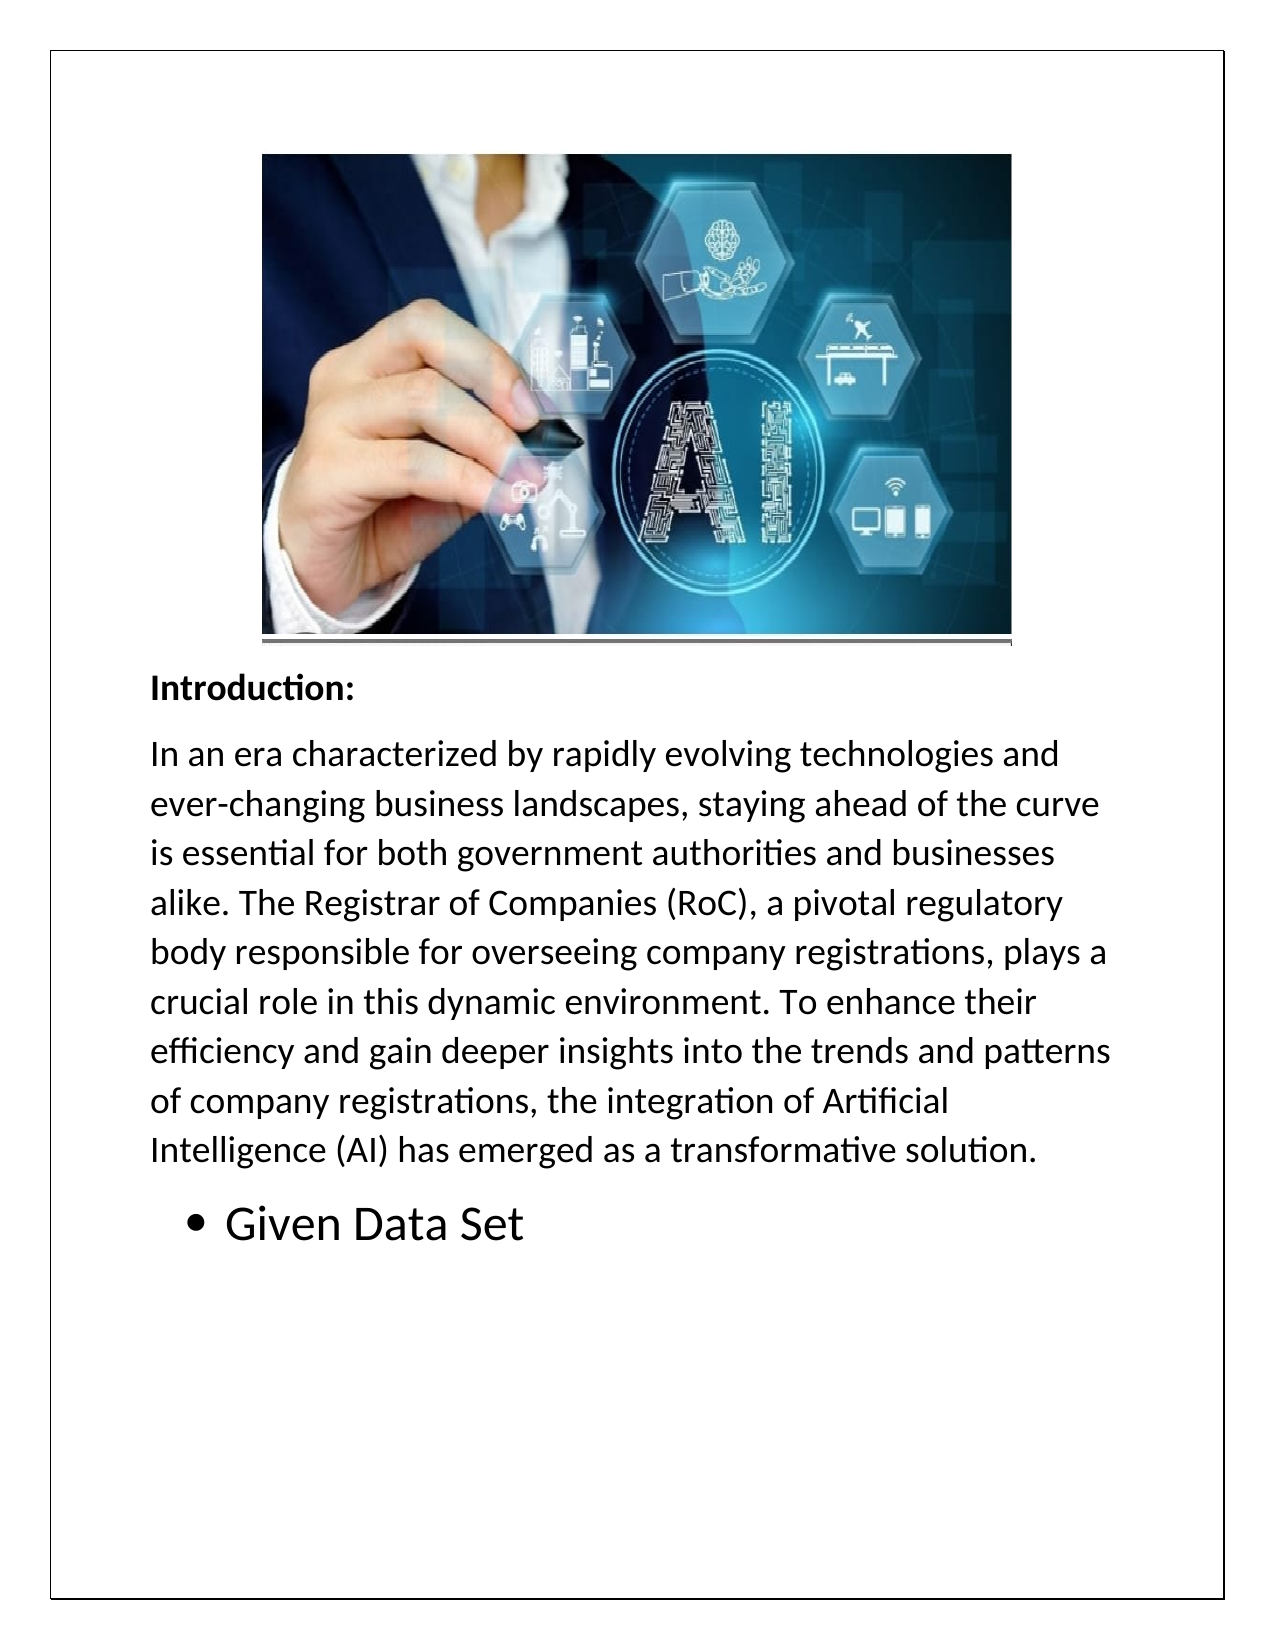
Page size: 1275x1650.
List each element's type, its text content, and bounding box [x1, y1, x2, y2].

text In an era characterized by rapidly evolving technologies and ever-changing business landscapes, staying ahead of the curve is essential for both government authorities and businesses alike. The Registrar of Companies (RoC), a pivotal regulatory body responsible for overseeing company registrations, plays a crucial role in this dynamic environment. To enhance their efficiency and gain deeper insights into the trends and patterns of company registrations, the integration of Artificial Intelligence (AI) has emerged as a transformative solution. [150, 730, 1124, 1172]
text Introduction: [150, 664, 1124, 710]
picture [262, 150, 1012, 646]
list Given Data Set [187, 1192, 1124, 1253]
